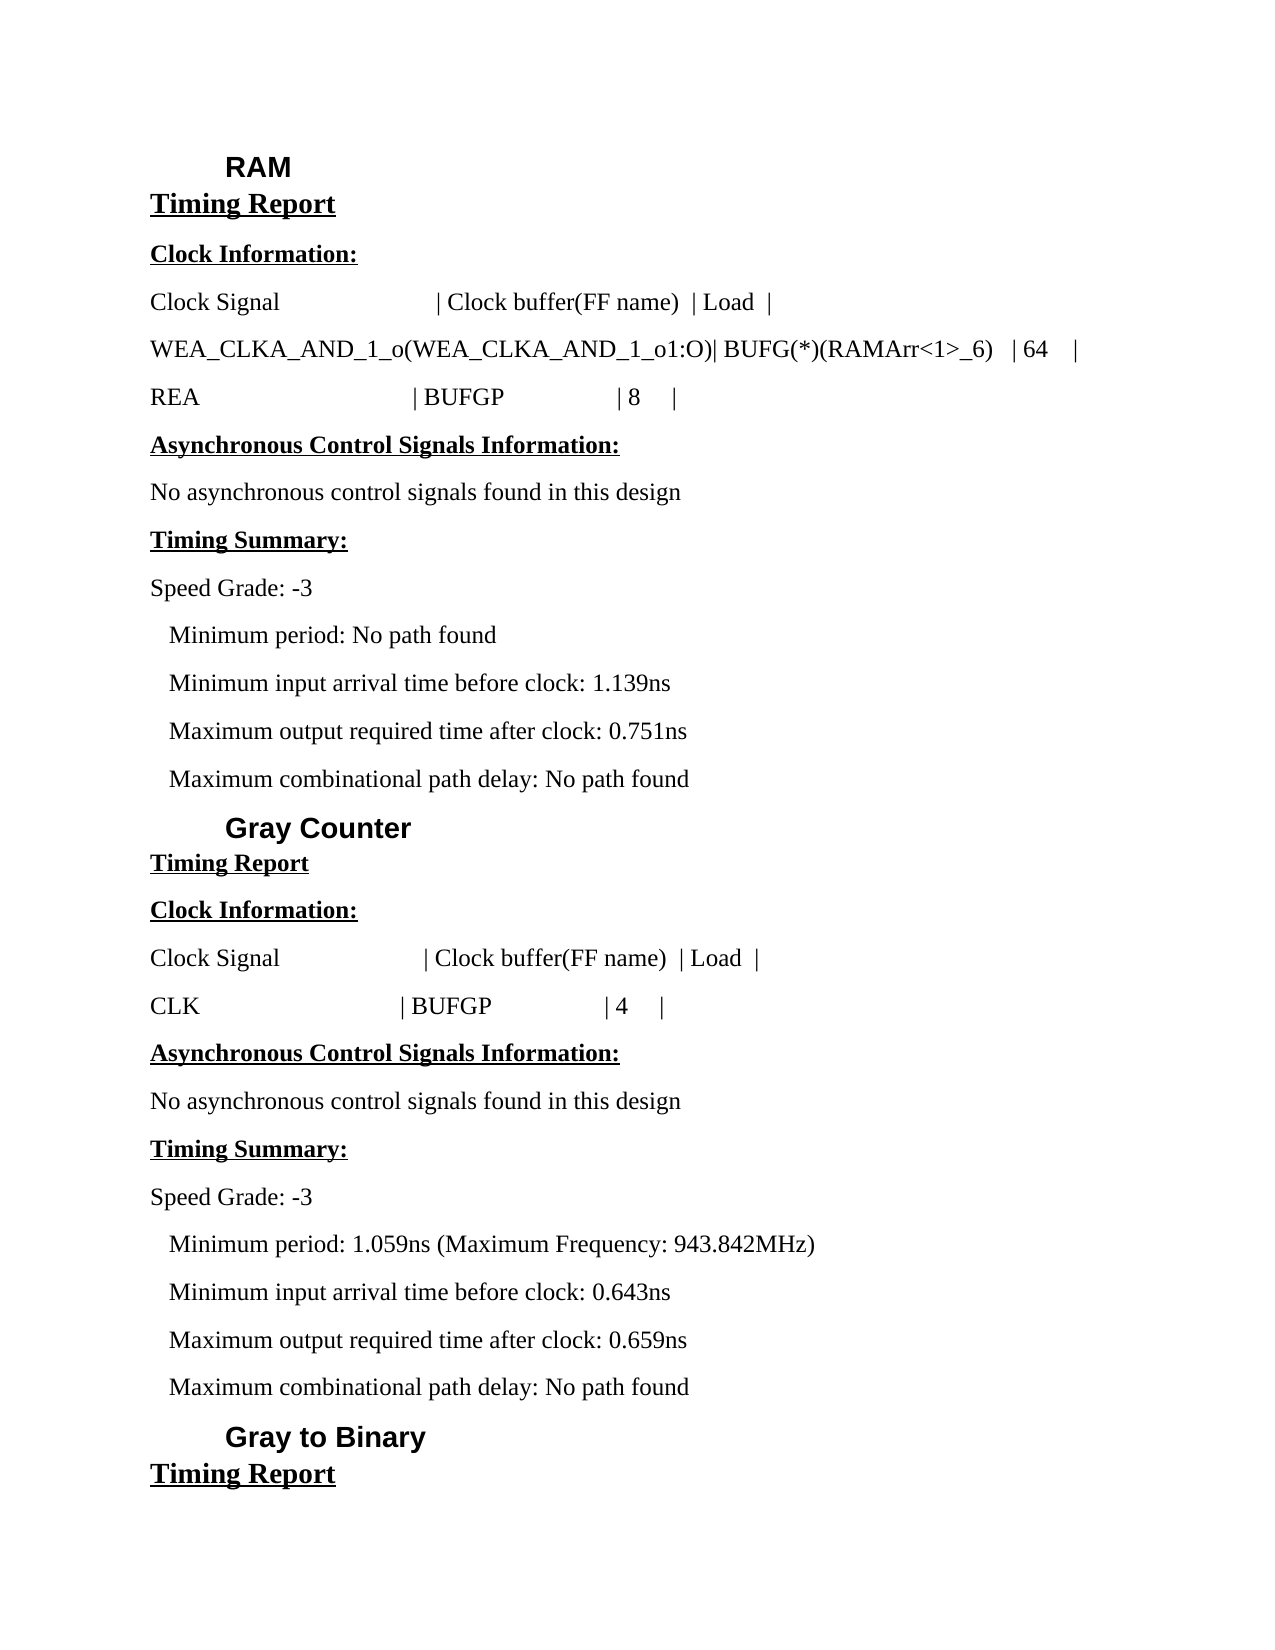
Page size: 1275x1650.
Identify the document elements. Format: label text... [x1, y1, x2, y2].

text Maximum output required time after clock: 0.751ns [150, 716, 1125, 745]
text Clock Information: [150, 239, 1125, 268]
text Timing Report [150, 186, 1125, 220]
text Minimum period: No path found [150, 621, 1125, 649]
text Timing Report [150, 1456, 1125, 1490]
subtitle RAM [225, 150, 1125, 183]
text Speed Grade: -3 [150, 1182, 1125, 1210]
subtitle Gray to Binary [225, 1420, 1125, 1454]
text Asynchronous Control Signals Information: [150, 1038, 1125, 1067]
text Minimum input arrival time before clock: 0.643ns [150, 1277, 1125, 1306]
text WEA_CLKA_AND_1_o(WEA_CLKA_AND_1_o1:O)| BUFG(*)(RAMArr<1>_6) | 64 | [150, 334, 1125, 363]
text Timing Summary: [150, 525, 1125, 554]
text Minimum period: 1.059ns (Maximum Frequency: 943.842MHz) [150, 1229, 1125, 1258]
text Maximum combinational path delay: No path found [150, 764, 1125, 792]
text Asynchronous Control Signals Information: [150, 430, 1125, 458]
text Clock Information: [150, 895, 1125, 924]
text Speed Grade: -3 [150, 573, 1125, 602]
text Clock Signal | Clock buffer(FF name) | Load | [150, 943, 1125, 972]
text Maximum output required time after clock: 0.659ns [150, 1325, 1125, 1353]
text CLK | BUFGP | 4 | [150, 991, 1125, 1019]
subtitle Gray Counter [225, 811, 1125, 845]
text Timing Report [150, 848, 1125, 876]
text Timing Summary: [150, 1134, 1125, 1163]
text No asynchronous control signals found in this design [150, 477, 1125, 506]
text Clock Signal | Clock buffer(FF name) | Load | [150, 287, 1125, 315]
text No asynchronous control signals found in this design [150, 1086, 1125, 1115]
text REA | BUFGP | 8 | [150, 382, 1125, 411]
text Maximum combinational path delay: No path found [150, 1372, 1125, 1401]
text Minimum input arrival time before clock: 1.139ns [150, 668, 1125, 697]
